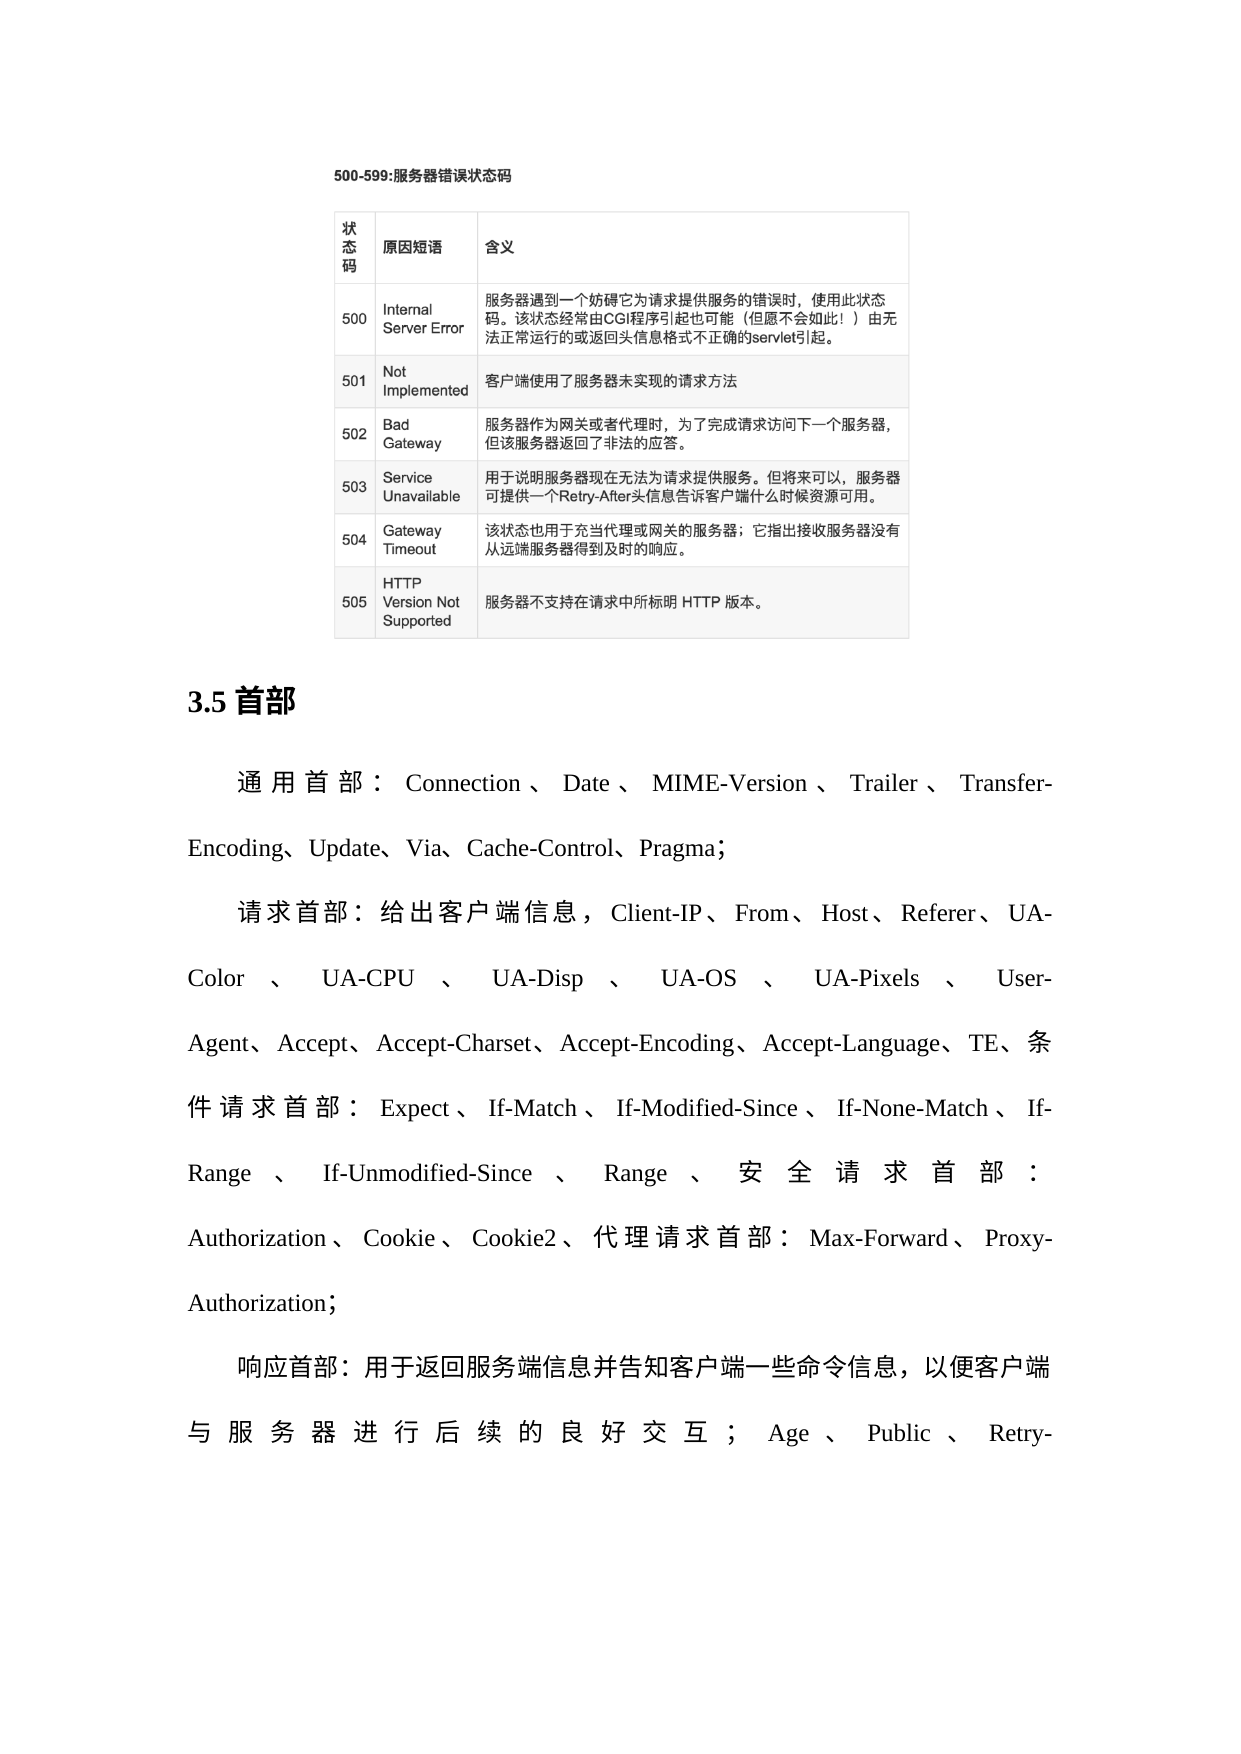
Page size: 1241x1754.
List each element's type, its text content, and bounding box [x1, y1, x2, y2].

text 请求首部：给出客户端信息，Client-IP、From、Host、Referer、UA-Color、UA-CPU、UA-Disp、UA-OS、UA-Pixels、User-Agent、Accept、Accept-Charset、Accept-Encoding、Accept-Language、TE、条件请求首部：Expect、If-Match、If-Modified-Since、If-None-Match、If-Range、If-Unmodified-Since、Range、安全请求首部：Authorization、Cookie、Cookie2、代理请求首部：Max-Forward、Proxy-Authorization； [187, 878, 1053, 1333]
subtitle 3.5 首部 [187, 666, 1053, 731]
picture [319, 162, 921, 644]
text 通用首部：Connection、Date、MIME-Version、Trailer、Transfer-Encoding、Update、Via、Cache-Control、Pragma； [187, 748, 1053, 878]
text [187, 1333, 1053, 1463]
